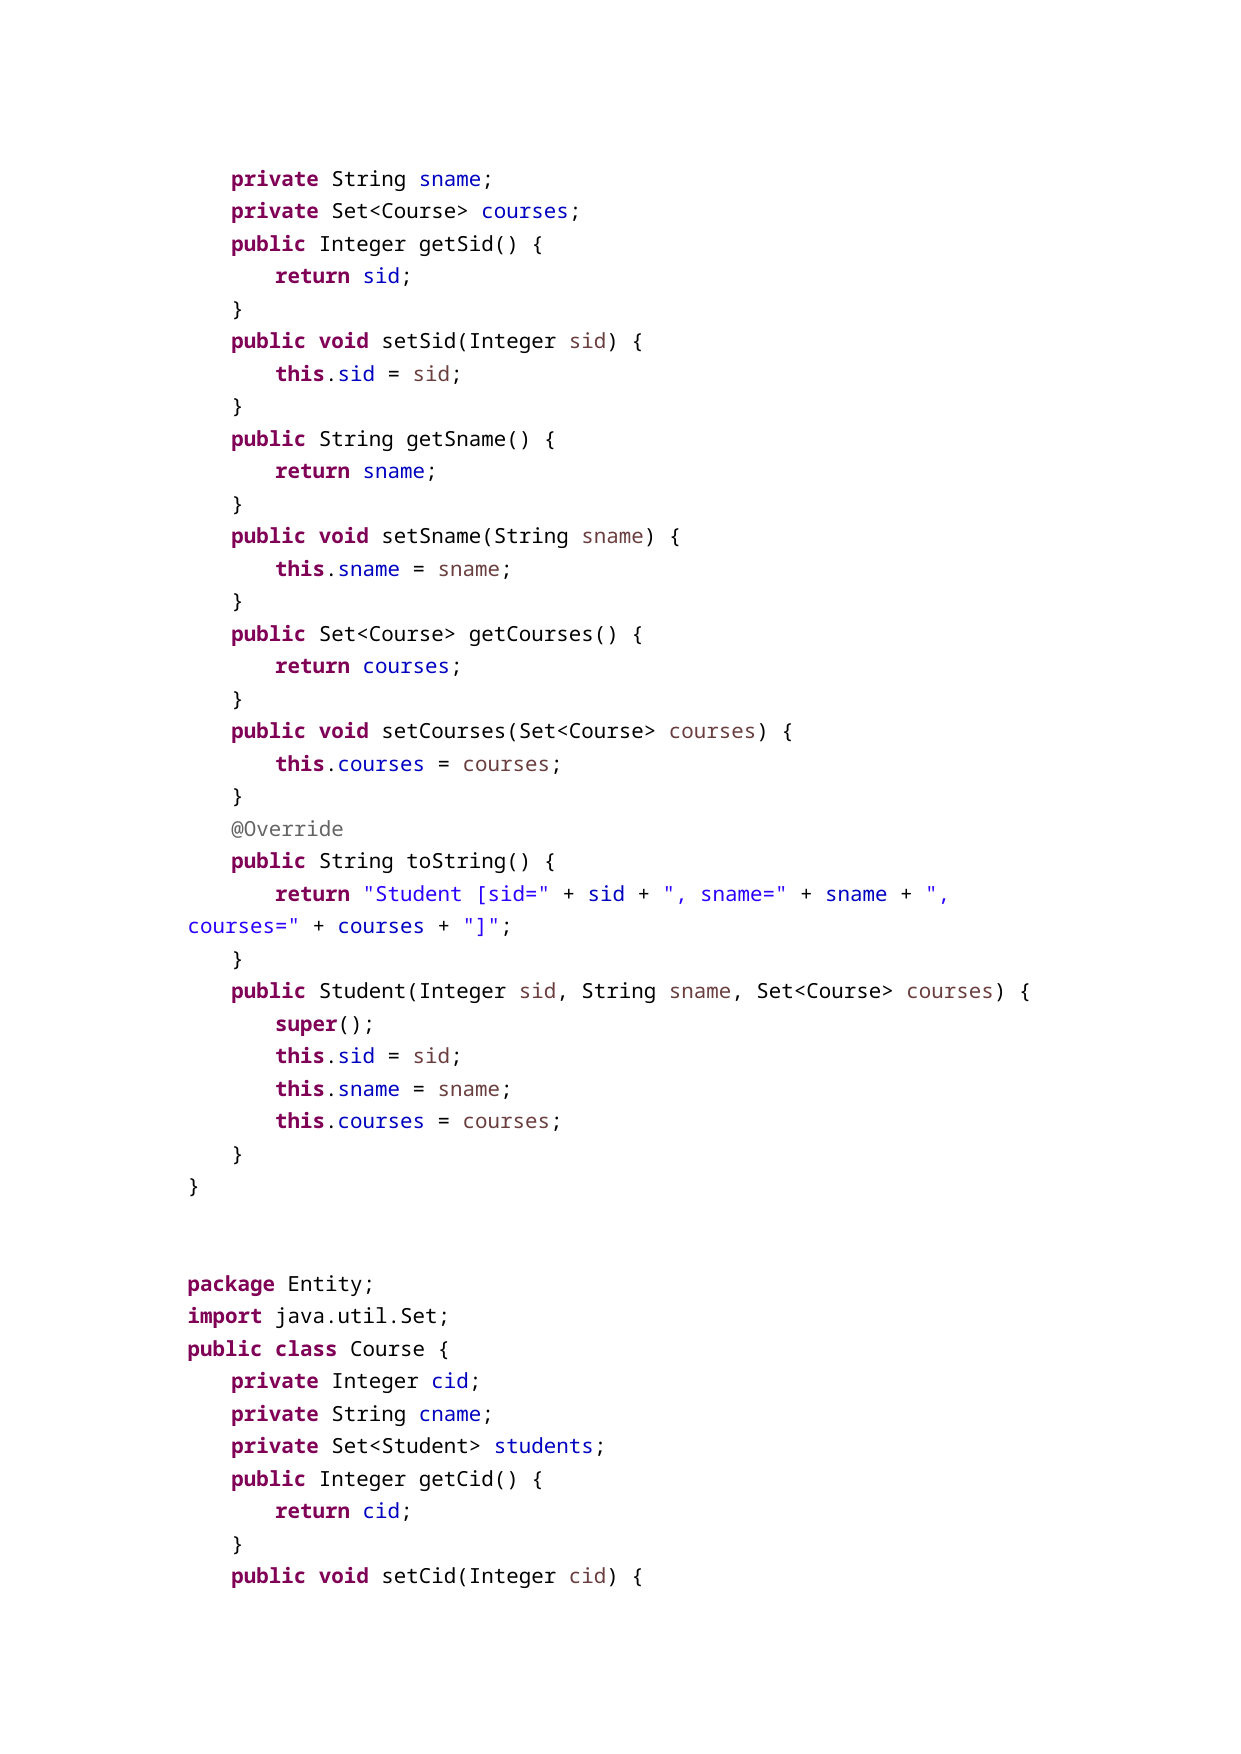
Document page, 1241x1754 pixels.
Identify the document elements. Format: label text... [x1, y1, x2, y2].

text @Override [187, 812, 1053, 844]
text return "Student [sid=" + sid + ", sname=" + sname + ", courses=" + courses + "]"; [187, 877, 1053, 942]
text private Integer cid; [187, 1364, 1053, 1397]
text } [187, 584, 1053, 617]
text return sid; [187, 259, 1053, 292]
text } [187, 1137, 1053, 1169]
text return cid; [187, 1494, 1053, 1527]
text public Integer getCid() { [187, 1462, 1053, 1494]
text this.sname = sname; [187, 1072, 1053, 1104]
text public void setSname(String sname) { [187, 519, 1053, 552]
text super(); [187, 1007, 1053, 1039]
text return courses; [187, 649, 1053, 682]
text this.courses = courses; [187, 747, 1053, 779]
text this.courses = courses; [187, 1104, 1053, 1137]
text return sname; [187, 454, 1053, 487]
text public void setCourses(Set<Course> courses) { [187, 714, 1053, 747]
text private String cname; [187, 1397, 1053, 1429]
text } [187, 487, 1053, 519]
text private Set<Course> courses; [187, 194, 1053, 227]
text this.sname = sname; [187, 552, 1053, 584]
text public void setSid(Integer sid) { [187, 324, 1053, 357]
text private String sname; [187, 162, 1053, 194]
text package Entity; [187, 1267, 1053, 1299]
text import java.util.Set; [187, 1299, 1053, 1332]
text public Integer getSid() { [187, 227, 1053, 259]
text } [187, 389, 1053, 422]
text this.sid = sid; [187, 357, 1053, 389]
text } [187, 682, 1053, 714]
text public String getSname() { [187, 422, 1053, 454]
text } [187, 942, 1053, 974]
text public Set<Course> getCourses() { [187, 617, 1053, 649]
text } [187, 779, 1053, 812]
text public String toString() { [187, 844, 1053, 877]
text public Student(Integer sid, String sname, Set<Course> courses) { [187, 974, 1053, 1007]
text } [187, 292, 1053, 324]
text public class Course { [187, 1332, 1053, 1364]
text } [187, 1527, 1053, 1559]
text private Set<Student> students; [187, 1429, 1053, 1462]
text } [187, 1169, 1053, 1202]
text public void setCid(Integer cid) { [187, 1559, 1053, 1592]
text this.sid = sid; [187, 1039, 1053, 1072]
